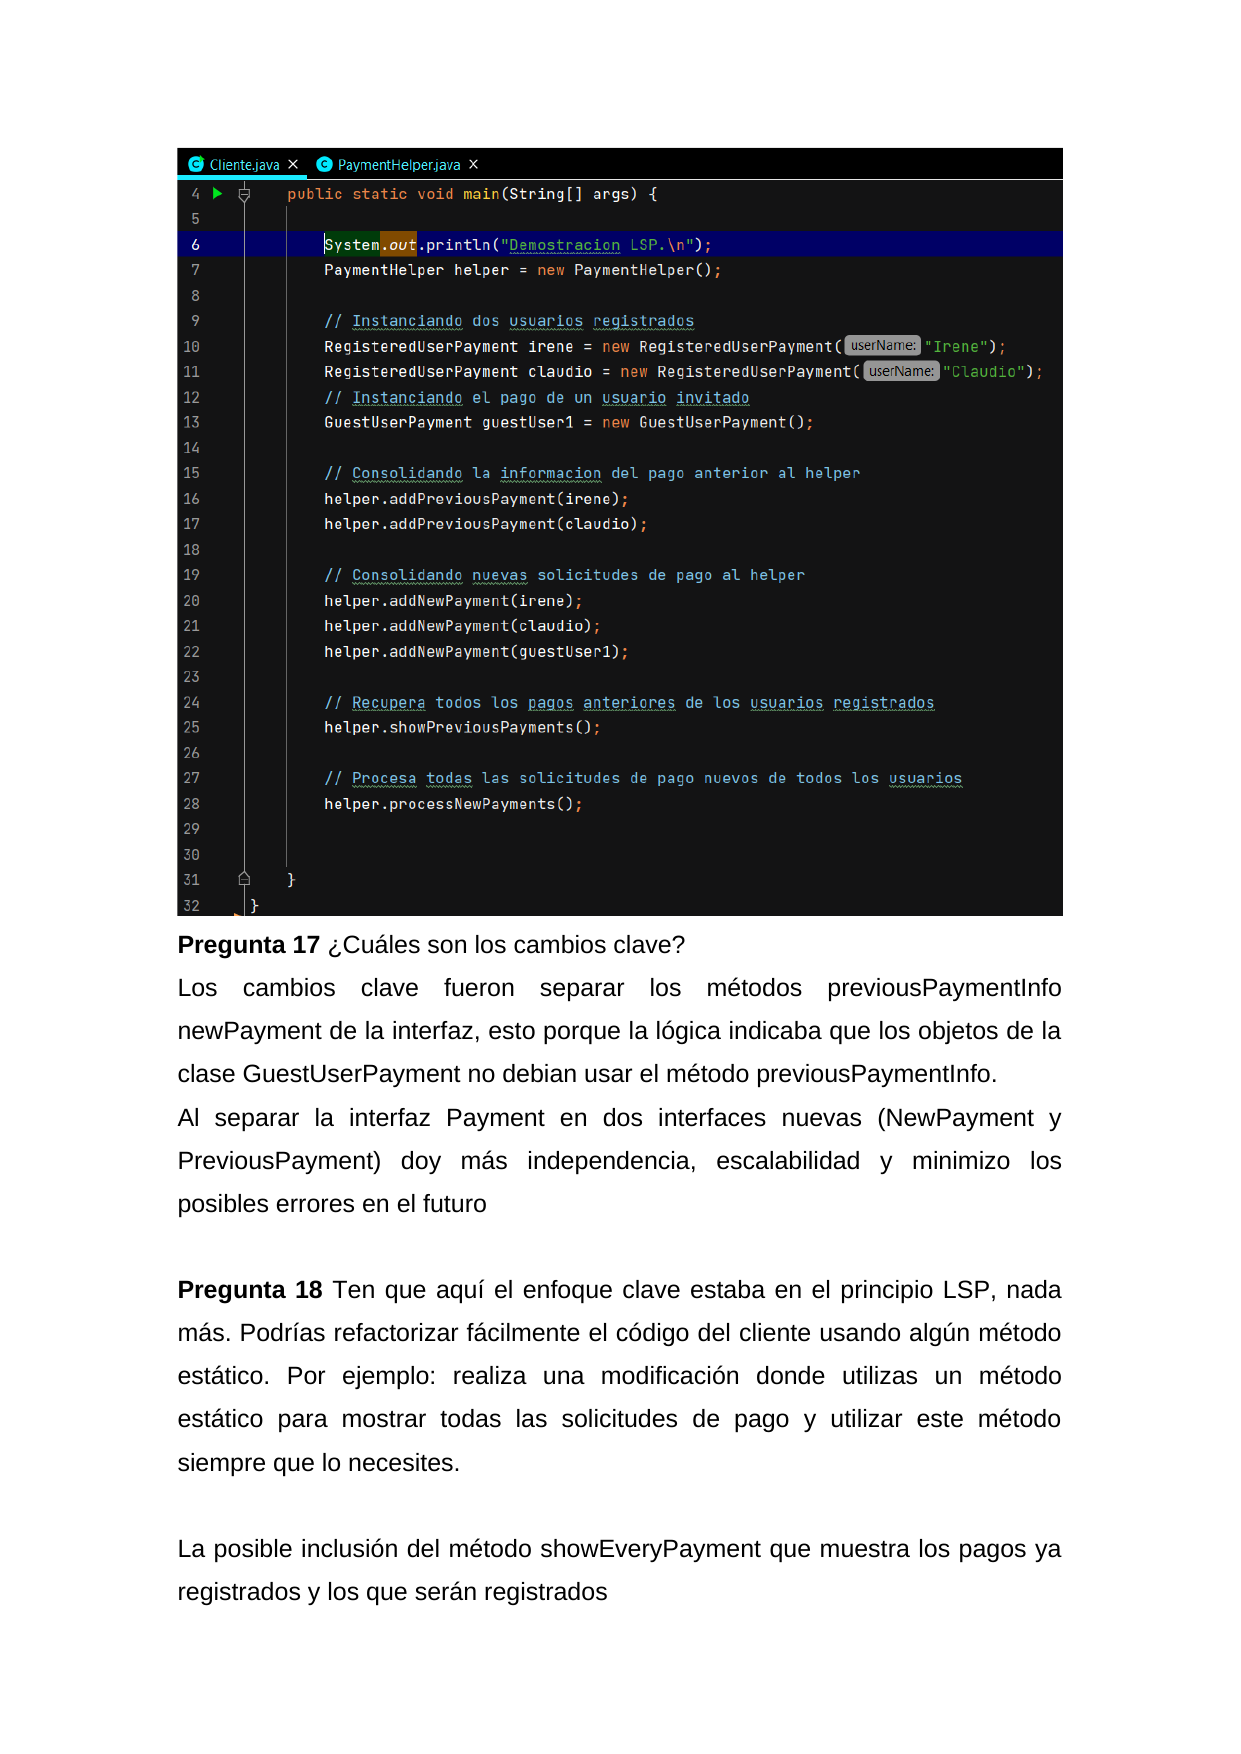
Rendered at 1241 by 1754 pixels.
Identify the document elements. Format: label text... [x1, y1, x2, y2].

text Pregunta 17 ¿Cuáles son los cambios clave? [177, 930, 1063, 959]
text La posible inclusión del método showEveryPayment que muestra los pagos ya registrados y los que serán registrados [177, 1534, 1063, 1606]
text Los cambios clave fueron separar los métodos previousPaymentInfo newPayment de la interfaz, esto porque la lógica indicaba que los objetos de la clase GuestUserPayment no debian usar el método previousPaymentInfo. [177, 973, 1063, 1088]
picture [177, 147, 1063, 916]
text Al separar la interfaz Payment en dos interfaces nuevas (NewPayment y PreviousPayment) doy más independencia, escalabilidad y minimizo los posibles errores en el futuro [177, 1102, 1063, 1217]
